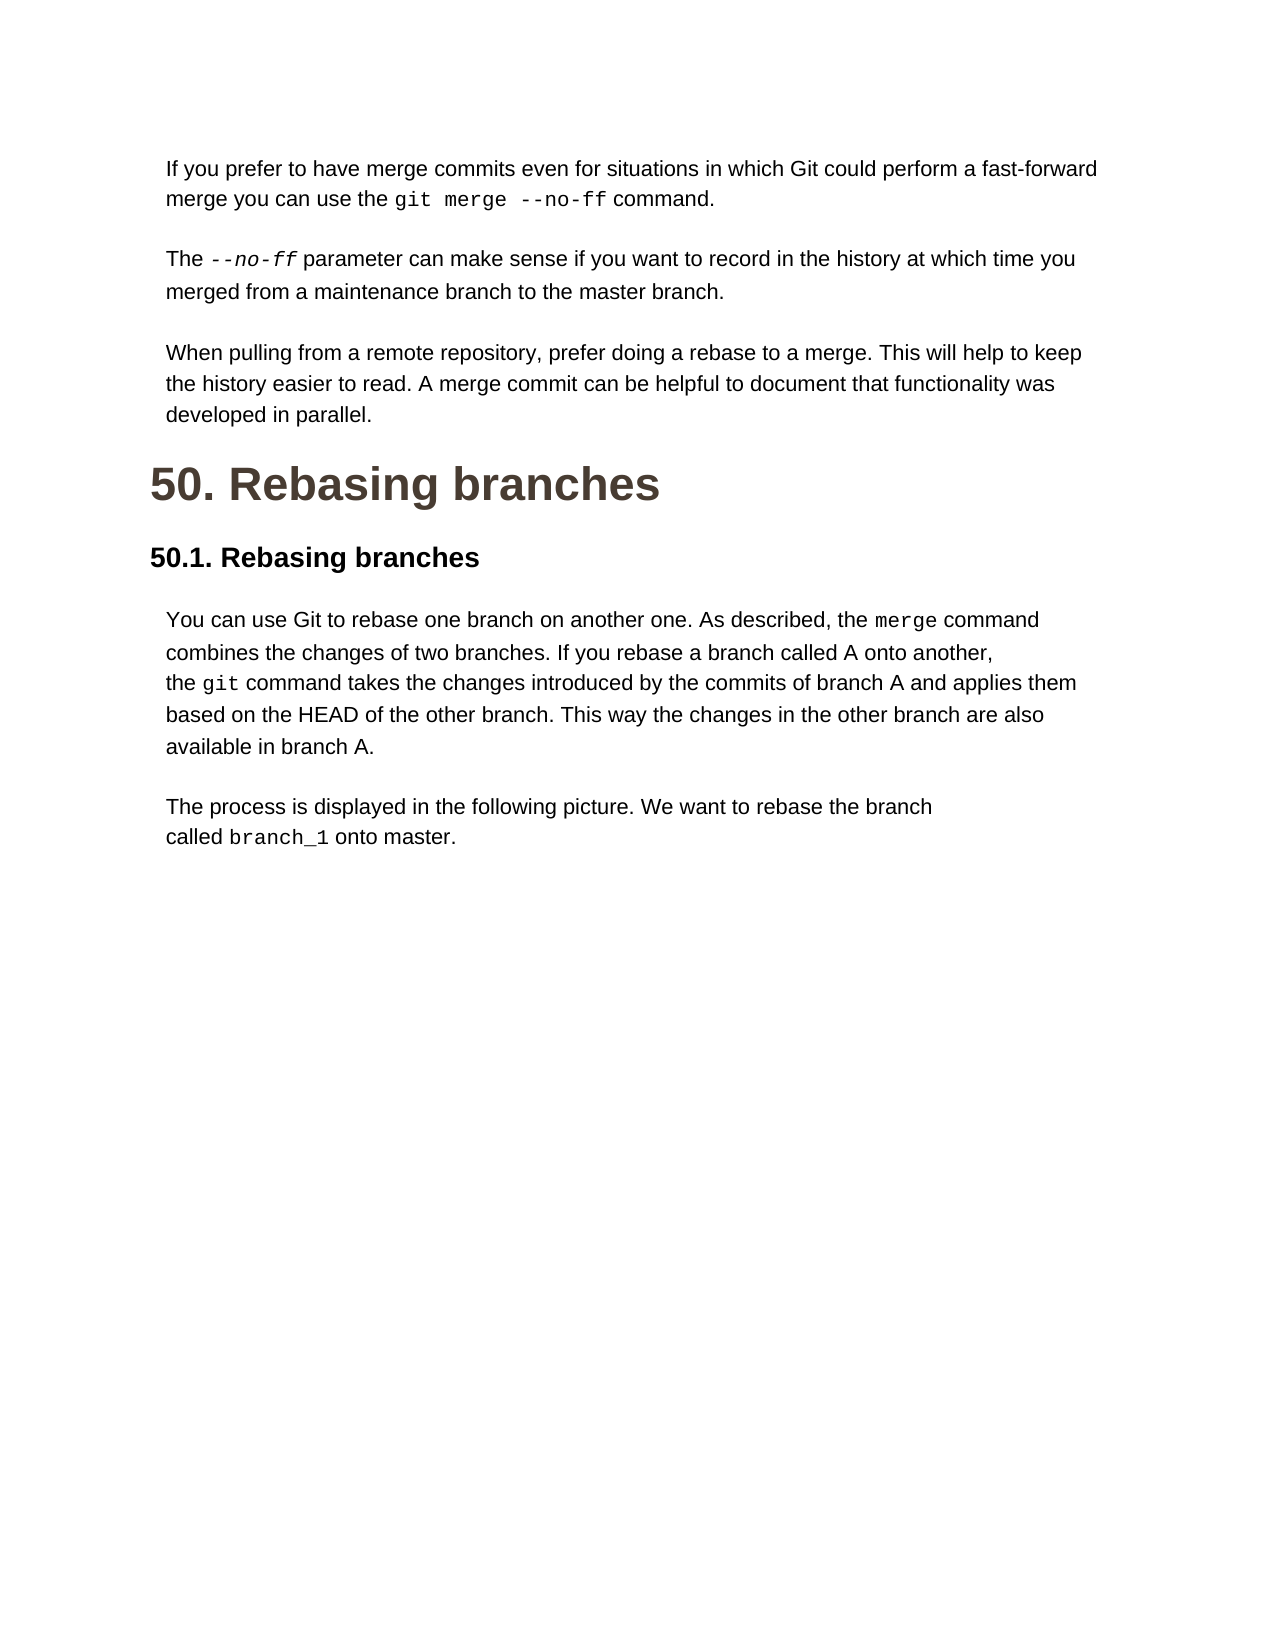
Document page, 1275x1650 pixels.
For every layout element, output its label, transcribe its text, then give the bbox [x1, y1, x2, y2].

text 50.1. Rebasing branches [150, 539, 1125, 573]
text 50. Rebasing branches [150, 456, 1125, 510]
text You can use Git to rebase one branch on another one. As described, the merge command combines the changes of two branches. If you rebase a branch called A onto another, the git command takes the changes introduced by the commits of branch A and applies them based on the HEAD of the other branch. This way the changes in the other branch are also available in branch A. [166, 603, 1109, 759]
text The --no-ff parameter can make sense if you want to record in the history at which time you merged from a maintenance branch to the master branch. [166, 242, 1109, 304]
text When pulling from a remote repository, prefer doing a rebase to a merge. This will help to keep the history easier to read. A merge commit can be helpful to document that functionality was developed in parallel. [166, 333, 1109, 427]
text If you prefer to have merge commits even for situations in which Git could perform a fast-forward merge you can use the git merge --no-ff command. [166, 150, 1109, 212]
text The process is displayed in the following picture. We want to rebase the branch called branch_1 onto master. [166, 788, 1109, 851]
